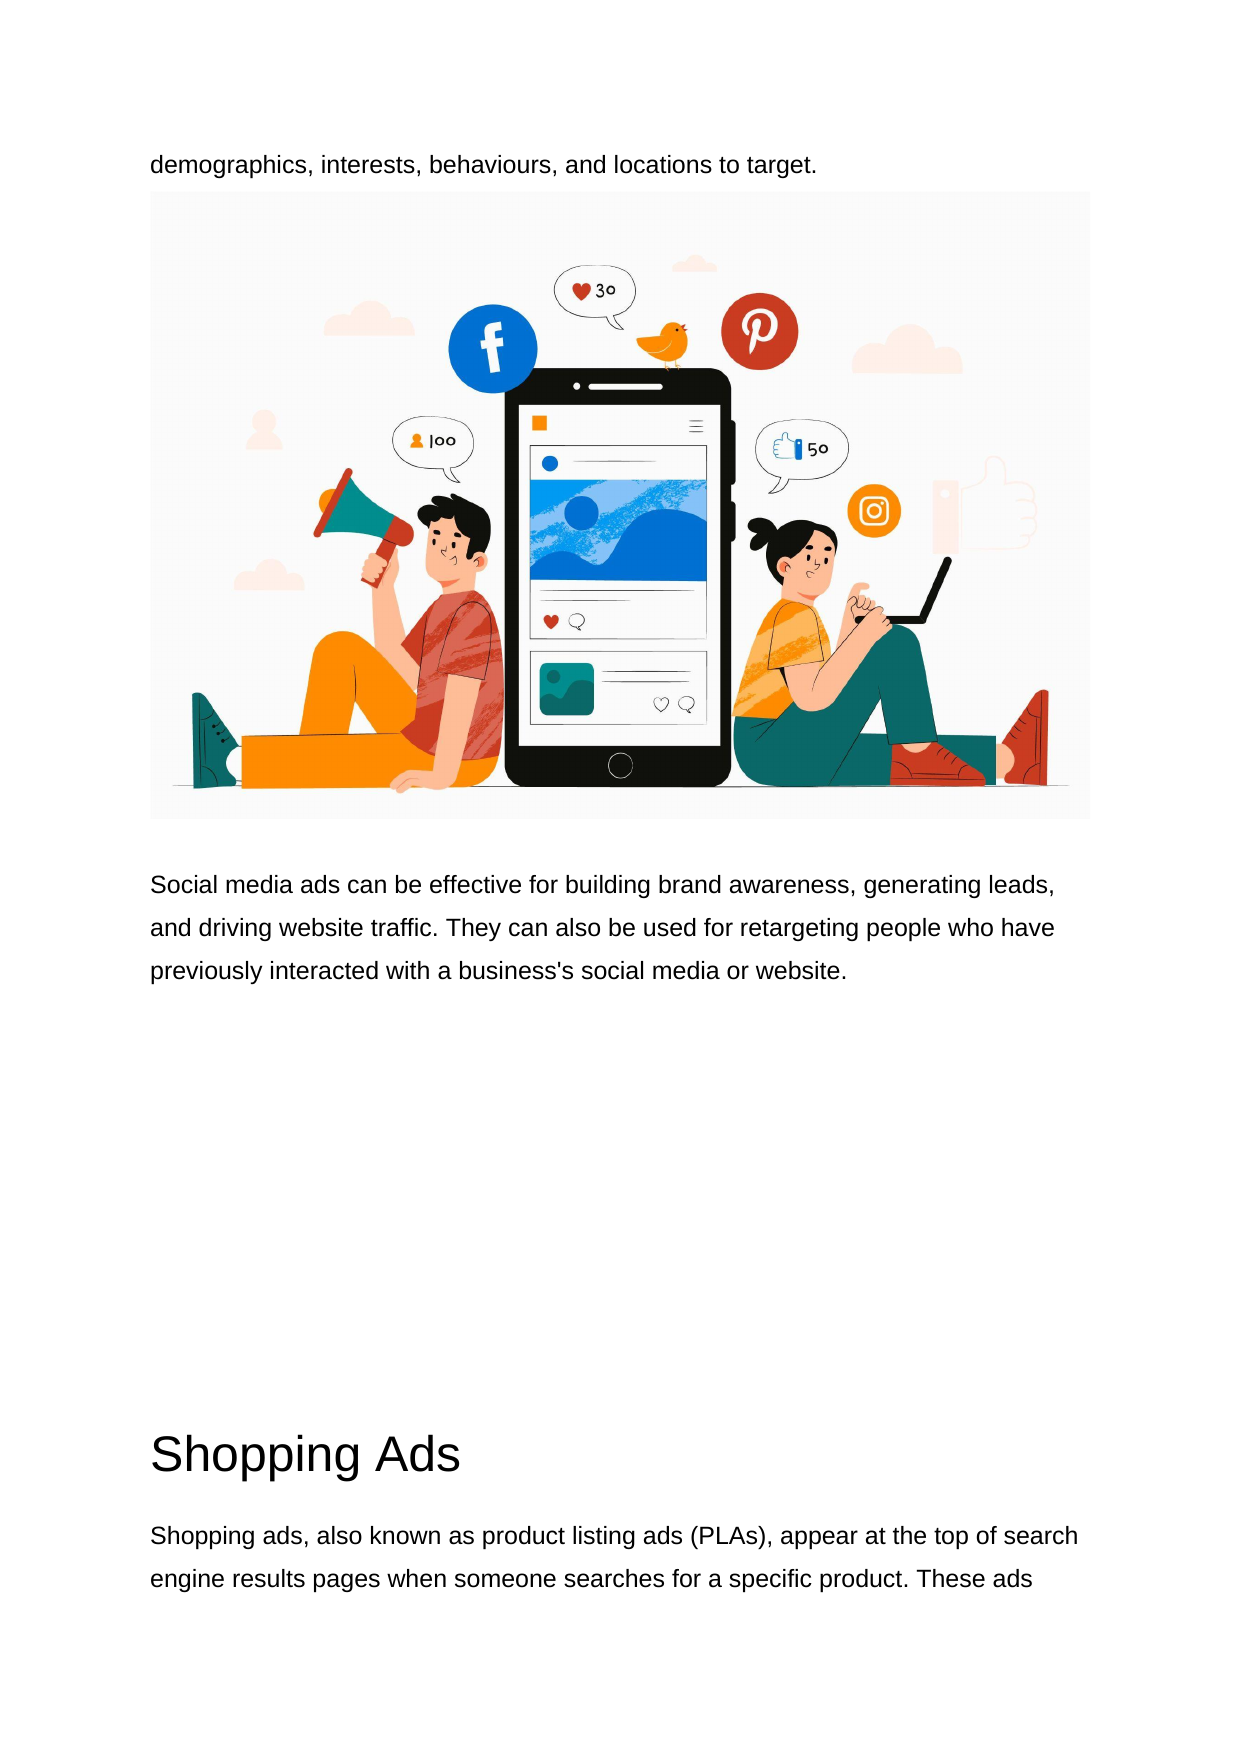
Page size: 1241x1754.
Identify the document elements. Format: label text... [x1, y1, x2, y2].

subtitle Shopping Ads [150, 1424, 1090, 1481]
text Social media ads are paid ads that appear on social media platforms like Facebook, Instagram, Twitter, and LinkedIn. These ads can be in the form of images, videos, or carousels. Social media ads are highly targeted, and advertisers can choose specific demographics, interests, behaviours, and locations to target. [150, 150, 1090, 191]
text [150, 1521, 1090, 1593]
picture [150, 191, 1091, 819]
text Social media ads can be effective for building brand awareness, generating leads, and driving website traffic. They can also be used for retargeting people who have previously interacted with a business's social media or website. [150, 869, 1090, 984]
